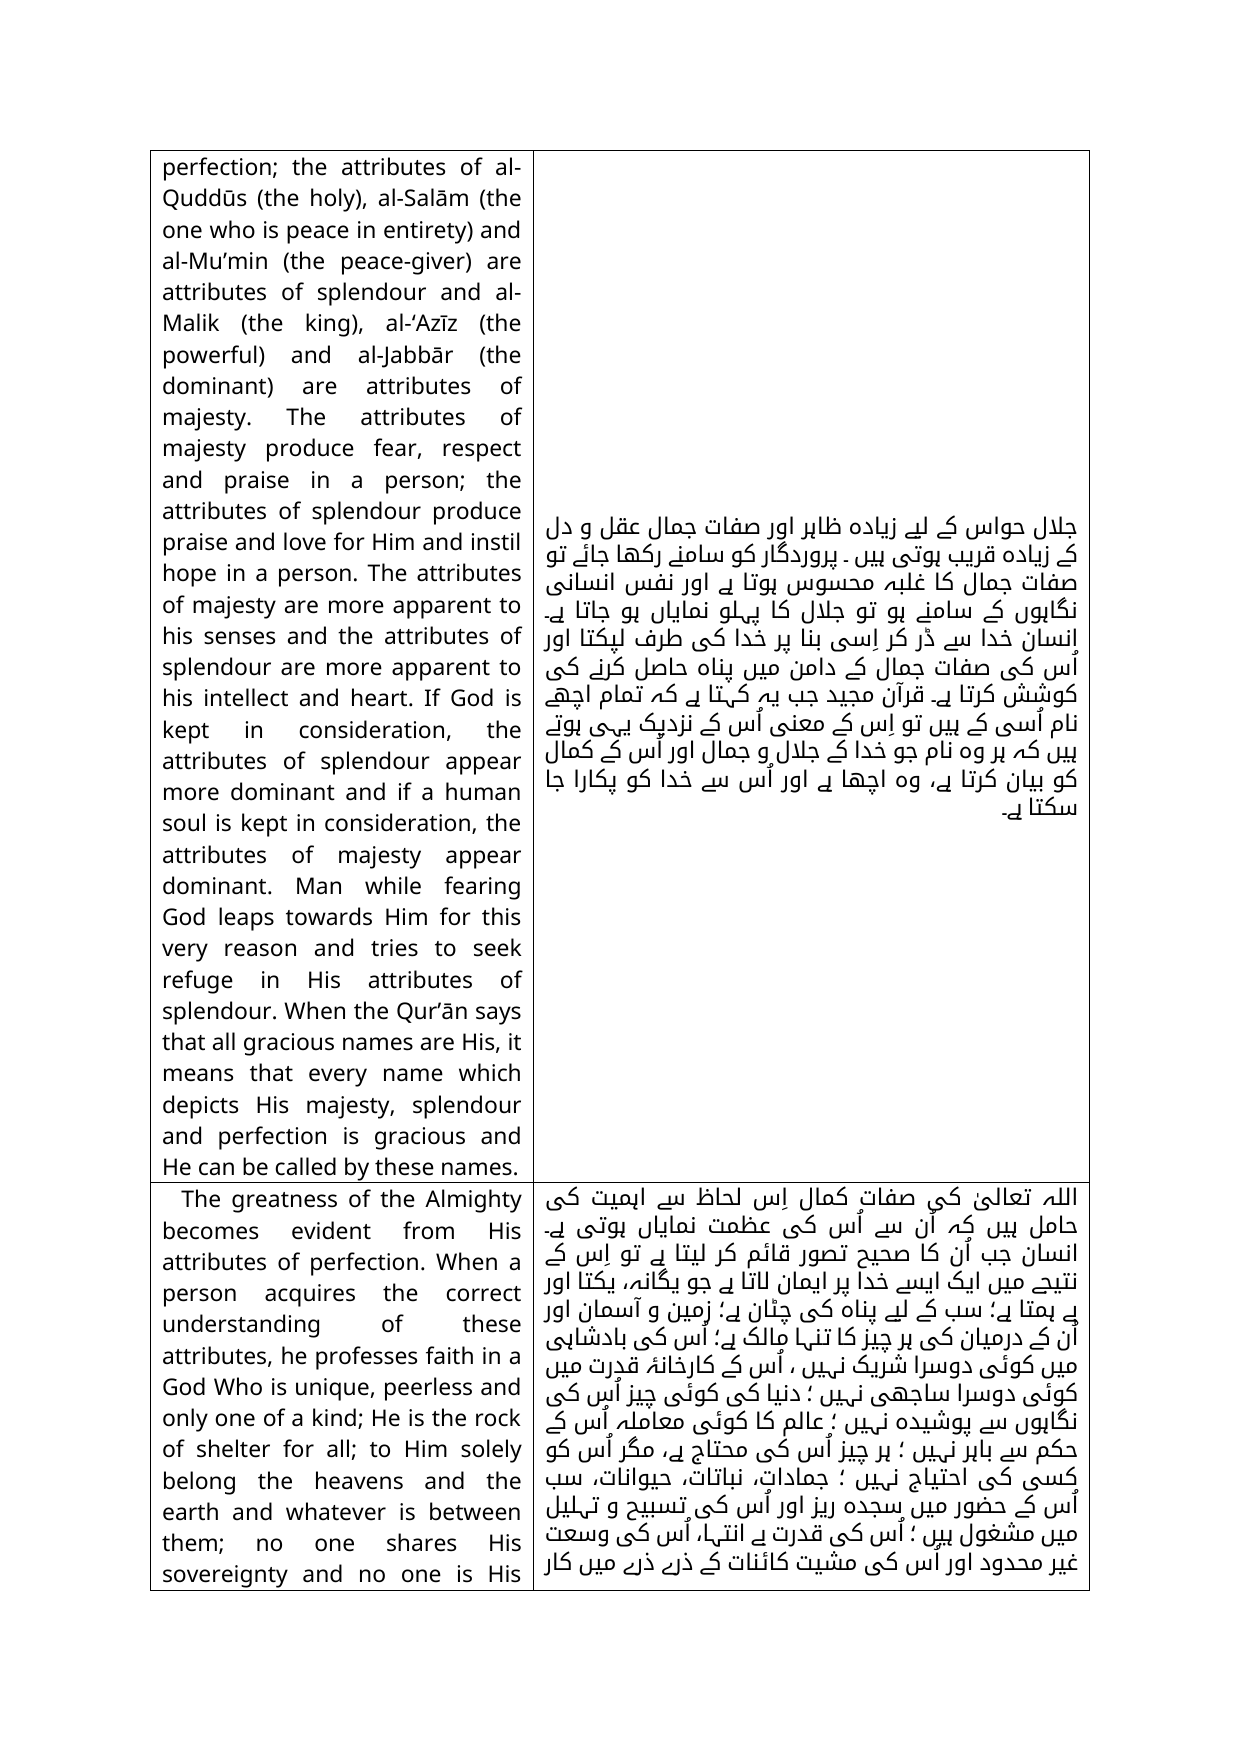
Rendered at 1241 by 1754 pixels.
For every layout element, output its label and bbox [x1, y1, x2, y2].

table_cell [534, 1183, 1089, 1589]
table_cell [151, 1183, 533, 1589]
table_cell [151, 151, 533, 1182]
table_cell [534, 151, 1089, 1182]
